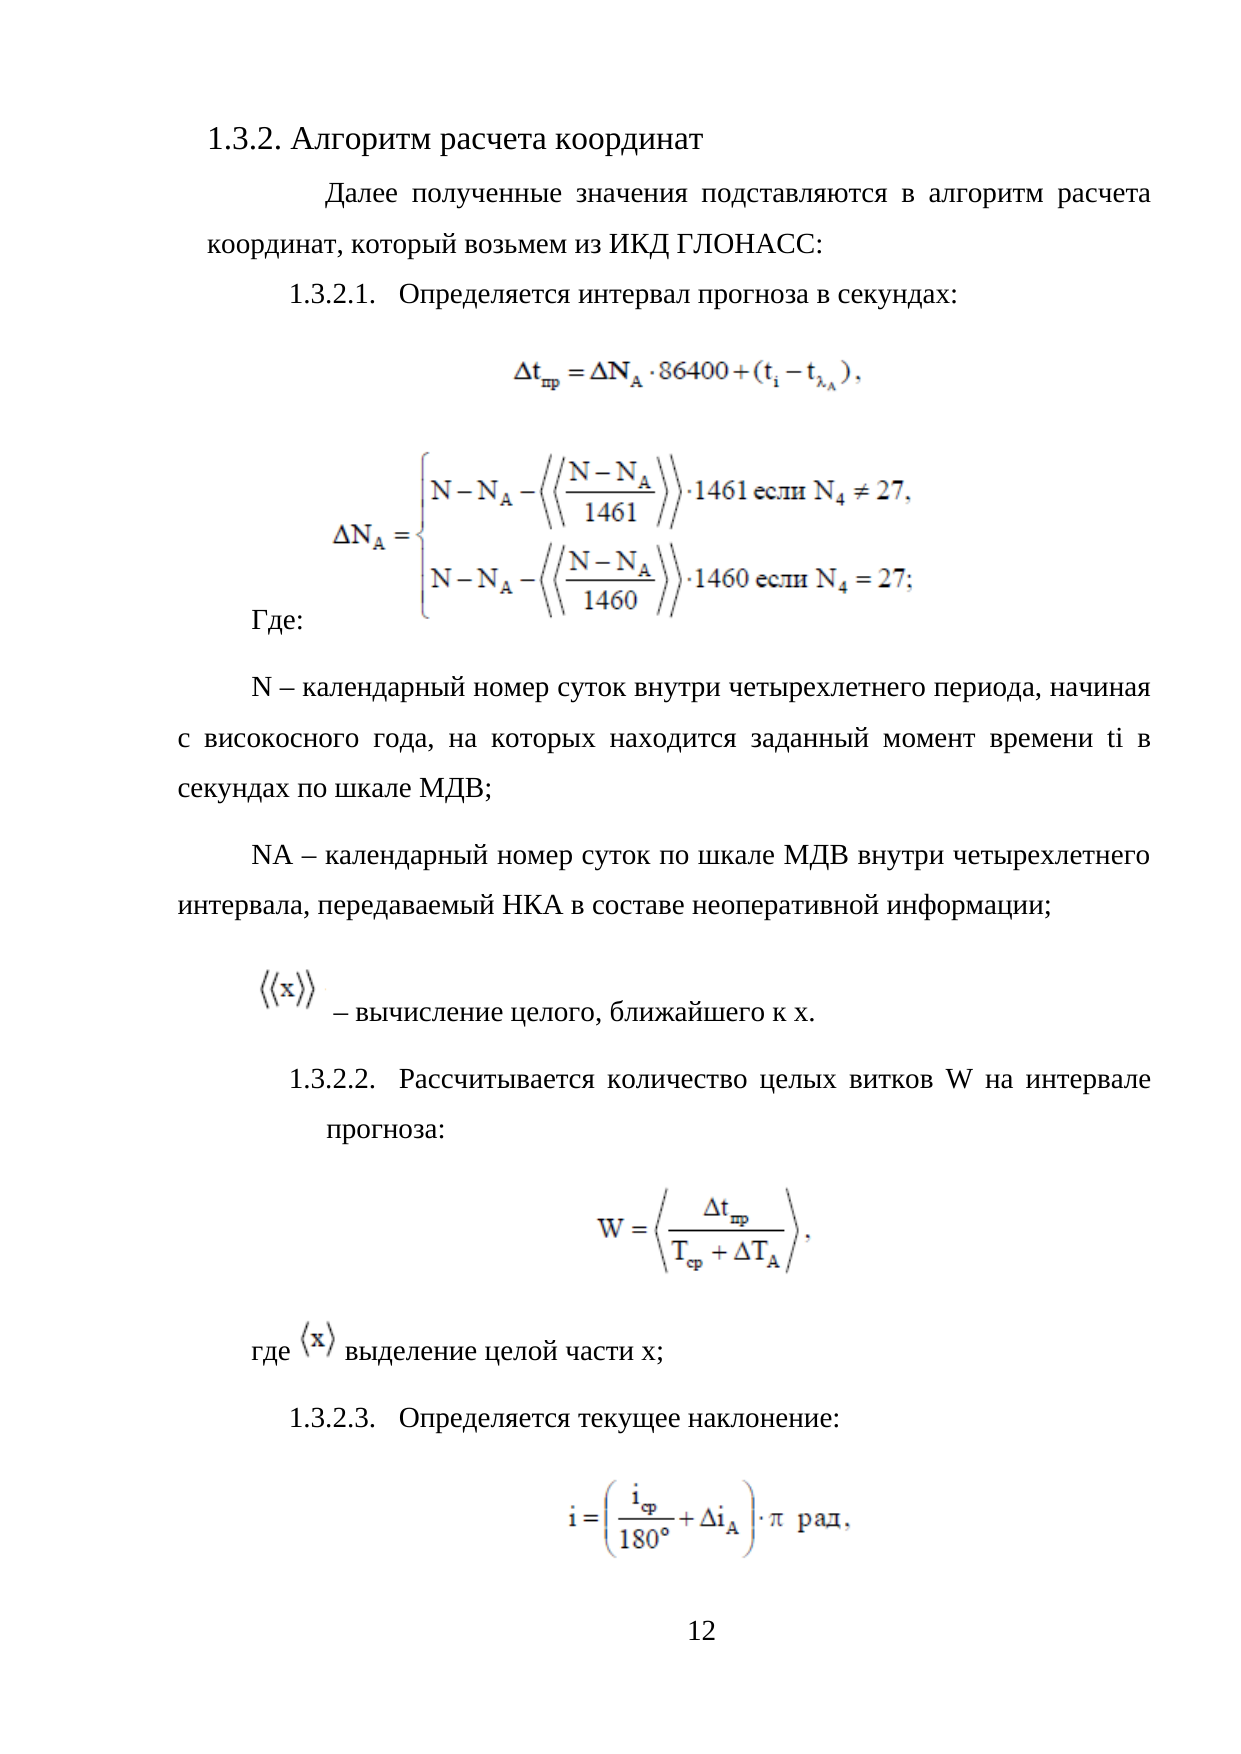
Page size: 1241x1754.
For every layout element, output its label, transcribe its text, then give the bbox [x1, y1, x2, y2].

list Определяется интервал прогноза в секундах: [288, 276, 1152, 310]
picture [298, 1315, 338, 1361]
list 1.3.2. Алгоритм расчета координат [207, 118, 1152, 156]
text – вычисление целого, ближайшего к x. [177, 954, 1152, 1028]
text NA – календарный номер суток по шкале МДВ внутри четырехлетнего интервала, передаваемый НКА в составе неоперативной информации; [177, 837, 1152, 921]
picture [576, 1178, 827, 1282]
picture [548, 1467, 855, 1574]
picture [311, 443, 948, 630]
text N – календарный номер суток внутри четырехлетнего периода, начиная с високосного года, на которых находится заданный момент времени ti в секундах по шкале МДВ; [177, 669, 1152, 804]
text где выделение целой части x; [177, 1315, 1152, 1367]
list Далее полученные значения подставляются в алгоритм расчета координат, который возьмем из ИКД ГЛОНАСС: [207, 176, 1152, 259]
picture [251, 954, 327, 1022]
list Рассчитывается количество целых витков W на интервале прогноза: [288, 1061, 1152, 1145]
list Определяется текущее наклонение: [288, 1400, 1152, 1434]
picture [485, 343, 917, 411]
